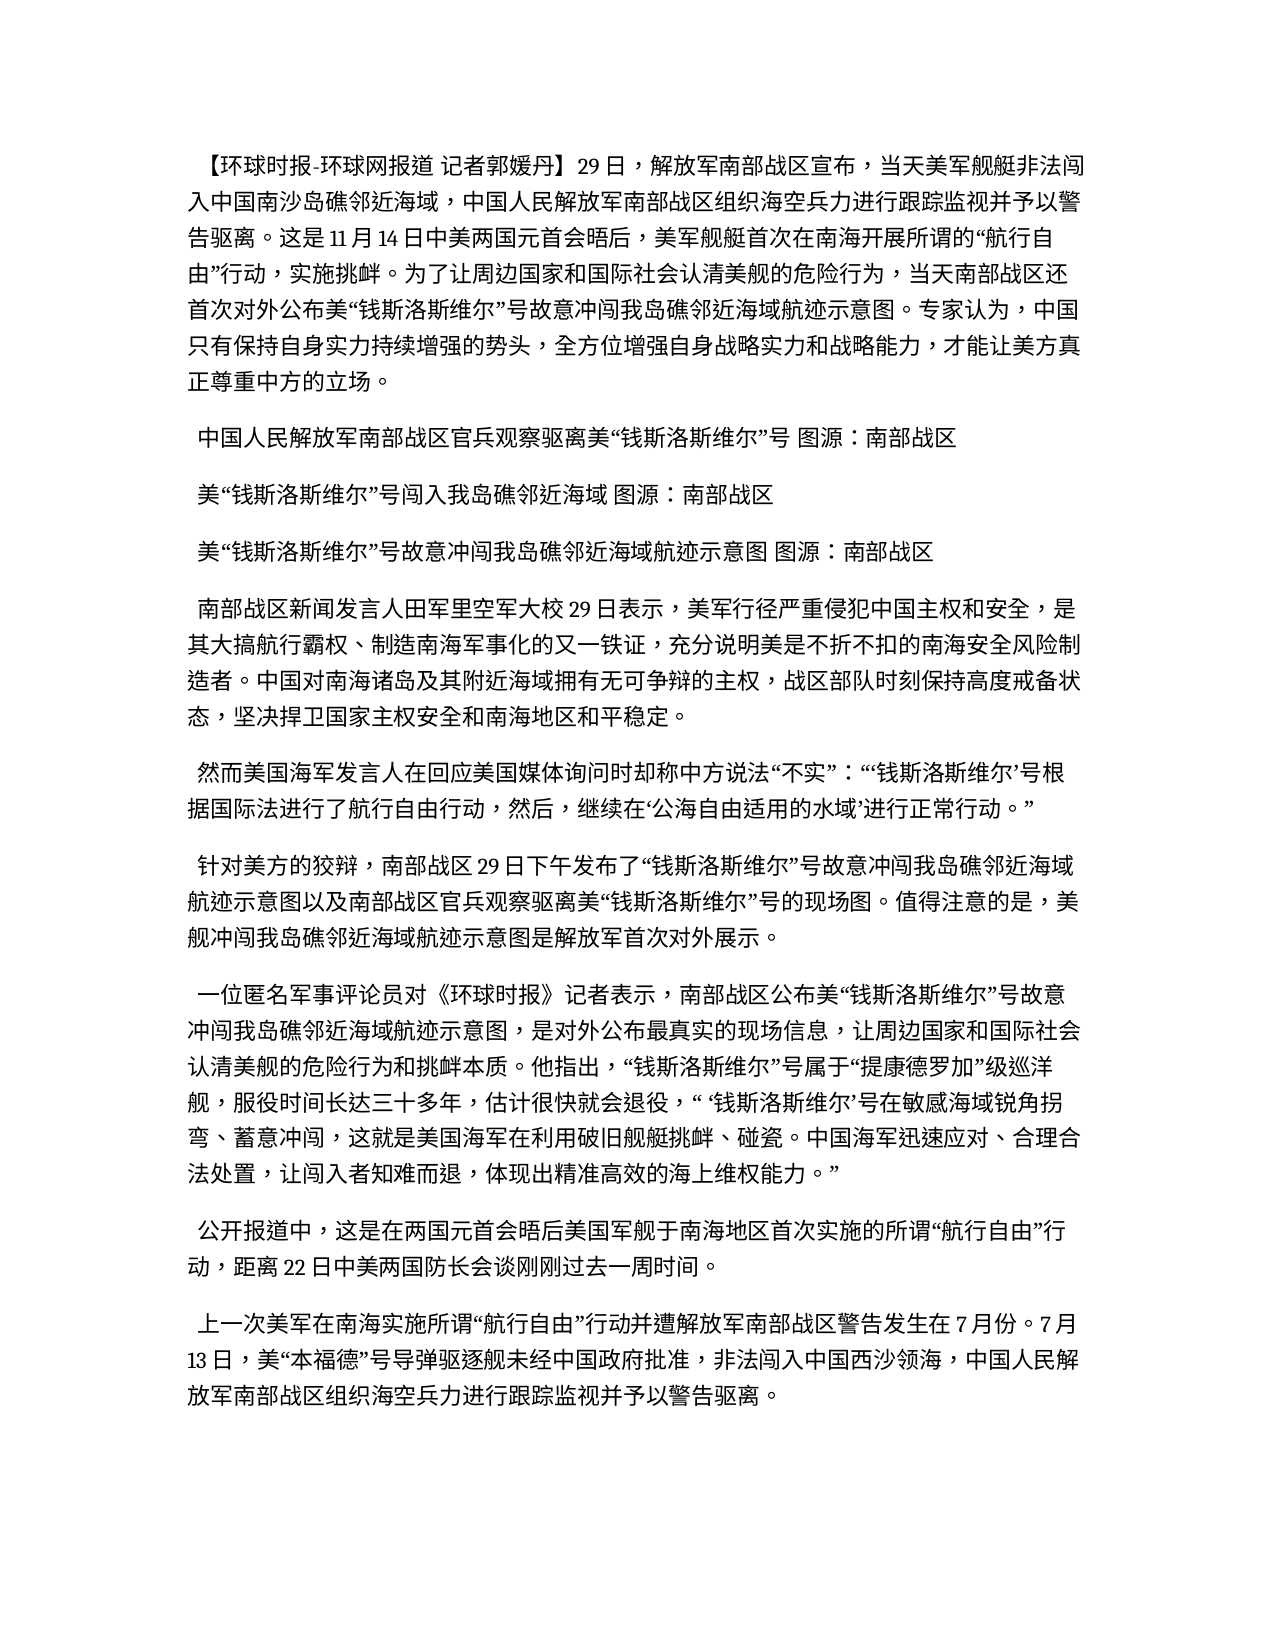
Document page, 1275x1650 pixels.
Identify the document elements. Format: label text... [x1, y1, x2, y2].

text 上一次美军在南海实施所谓“航行自由”行动并遭解放军南部战区警告发生在7月份。7月13日，美“本福德”号导弹驱逐舰未经中国政府批准，非法闯入中国西沙领海，中国人民解放军南部战区组织海空兵力进行跟踪监视并予以警告驱离。 [187, 1308, 1087, 1411]
text 美“钱斯洛斯维尔”号故意冲闯我岛礁邻近海域航迹示意图 图源：南部战区 [187, 536, 1087, 567]
text 【环球时报-环球网报道 记者郭媛丹】29日，解放军南部战区宣布，当天美军舰艇非法闯入中国南沙岛礁邻近海域，中国人民解放军南部战区组织海空兵力进行跟踪监视并予以警告驱离。这是11月14日中美两国元首会晤后，美军舰艇首次在南海开展所谓的“航行自由”行动，实施挑衅。为了让周边国家和国际社会认清美舰的危险行为，当天南部战区还首次对外公布美“钱斯洛斯维尔”号故意冲闯我岛礁邻近海域航迹示意图。专家认为，中国只有保持自身实力持续增强的势头，全方位增强自身战略实力和战略能力，才能让美方真正尊重中方的立场。 [187, 150, 1087, 397]
text 然而美国海军发言人在回应美国媒体询问时却称中方说法“不实”：“‘钱斯洛斯维尔’号根据国际法进行了航行自由行动，然后，继续在‘公海自由适用的水域’进行正常行动。” [187, 757, 1087, 824]
text 中国人民解放军南部战区官兵观察驱离美“钱斯洛斯维尔”号 图源：南部战区 [187, 422, 1087, 454]
text 南部战区新闻发言人田军里空军大校29日表示，美军行径严重侵犯中国主权和安全，是其大搞航行霸权、制造南海军事化的又一铁证，充分说明美是不折不扣的南海安全风险制造者。中国对南海诸岛及其附近海域拥有无可争辩的主权，战区部队时刻保持高度戒备状态，坚决捍卫国家主权安全和南海地区和平稳定。 [187, 593, 1087, 732]
text 美“钱斯洛斯维尔”号闯入我岛礁邻近海域 图源：南部战区 [187, 479, 1087, 510]
text 公开报道中，这是在两国元首会晤后美国军舰于南海地区首次实施的所谓“航行自由”行动，距离22日中美两国防长会谈刚刚过去一周时间。 [187, 1215, 1087, 1282]
text 一位匿名军事评论员对《环球时报》记者表示，南部战区公布美“钱斯洛斯维尔”号故意冲闯我岛礁邻近海域航迹示意图，是对外公布最真实的现场信息，让周边国家和国际社会认清美舰的危险行为和挑衅本质。他指出，“钱斯洛斯维尔”号属于“提康德罗加”级巡洋舰，服役时间长达三十多年，估计很快就会退役，“ ‘钱斯洛斯维尔’号在敏感海域锐角拐弯、蓄意冲闯，这就是美国海军在利用破旧舰艇挑衅、碰瓷。中国海军迅速应对、合理合法处置，让闯入者知难而退，体现出精准高效的海上维权能力。” [187, 979, 1087, 1189]
text 针对美方的狡辩，南部战区29日下午发布了“钱斯洛斯维尔”号故意冲闯我岛礁邻近海域航迹示意图以及南部战区官兵观察驱离美“钱斯洛斯维尔”号的现场图。值得注意的是，美舰冲闯我岛礁邻近海域航迹示意图是解放军首次对外展示。 [187, 850, 1087, 953]
